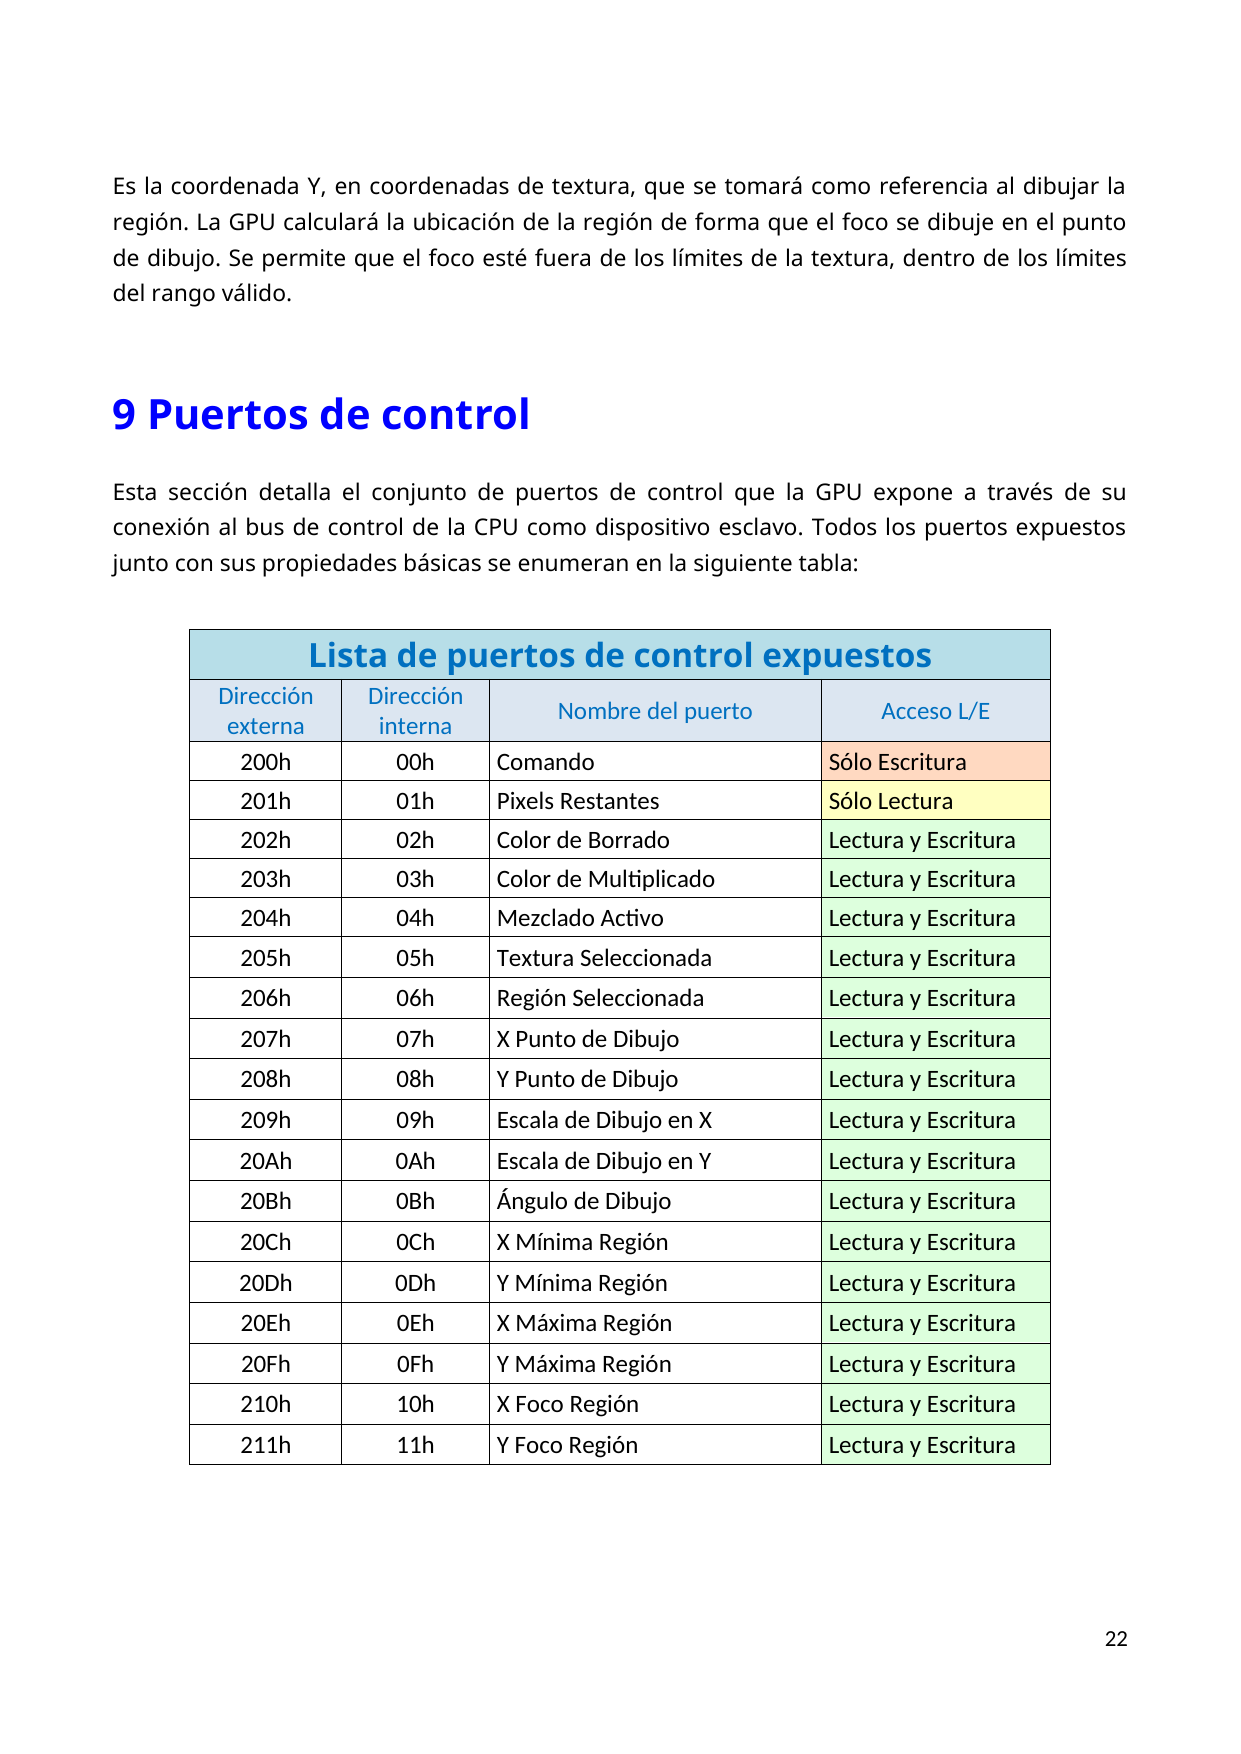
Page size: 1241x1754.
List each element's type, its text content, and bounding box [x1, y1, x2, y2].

table_cell 0Eh [342, 1303, 489, 1342]
table_cell X Punto de Dibujo [490, 1019, 821, 1058]
text Esta sección detalla el conjunto de puertos de control que la GPU expone a través de su conexión al bus de control de la CPU como dispositivo esclavo. Todos los puertos expuestos junto con sus propiedades básicas se enumeran en la siguiente tabla: [112, 475, 1128, 578]
table_cell Lectura y Escritura [822, 1262, 1050, 1302]
table_cell 0Fh [342, 1344, 489, 1383]
table_cell 0Dh [342, 1262, 489, 1302]
table_cell Escala de Dibujo en X [490, 1100, 821, 1139]
table_cell 200h [190, 742, 341, 780]
table_cell 0Bh [342, 1181, 489, 1221]
table_cell 03h [342, 859, 489, 897]
table_cell 10h [342, 1384, 489, 1424]
table_cell Región Seleccionada [490, 978, 821, 1017]
table_cell 08h [342, 1059, 489, 1099]
table_cell X Máxima Región [490, 1303, 821, 1342]
table_cell Lectura y Escritura [822, 1019, 1050, 1058]
table_cell 20Dh [190, 1262, 341, 1302]
table_cell 0Ch [342, 1222, 489, 1261]
table_cell Y Foco Región [490, 1425, 821, 1464]
table_cell Ángulo de Dibujo [490, 1181, 821, 1221]
table_cell 205h [190, 937, 341, 977]
table_cell Lectura y Escritura [822, 1344, 1050, 1383]
table_cell 209h [190, 1100, 341, 1139]
table_cell 208h [190, 1059, 341, 1099]
table_cell 20Eh [190, 1303, 341, 1342]
table_cell Lectura y Escritura [822, 1059, 1050, 1099]
table_header Lista de puertos de control expuestos [190, 630, 1050, 679]
table_cell Color de Multiplicado [490, 859, 821, 897]
table_cell Textura Seleccionada [490, 937, 821, 977]
table_cell Lectura y Escritura [822, 1222, 1050, 1261]
subtitle 9 Puertos de control [112, 385, 1128, 442]
table_cell Acceso L/E [822, 680, 1050, 741]
table_cell X Foco Región [490, 1384, 821, 1424]
table_cell 0Ah [342, 1140, 489, 1180]
table_cell Lectura y Escritura [822, 898, 1050, 936]
table_cell 207h [190, 1019, 341, 1058]
table_cell 04h [342, 898, 489, 936]
table_cell 204h [190, 898, 341, 936]
table_cell 201h [190, 781, 341, 819]
table_cell Nombre del puerto [490, 680, 821, 741]
table_cell Mezclado Activo [490, 898, 821, 936]
table_cell Comando [490, 742, 821, 780]
table_cell 07h [342, 1019, 489, 1058]
table_cell 211h [190, 1425, 341, 1464]
table_cell 20Ah [190, 1140, 341, 1180]
table_cell 20Ch [190, 1222, 341, 1261]
table_cell Escala de Dibujo en Y [490, 1140, 821, 1180]
table_cell Lectura y Escritura [822, 1303, 1050, 1342]
table_cell 202h [190, 820, 341, 858]
table_cell Lectura y Escritura [822, 1140, 1050, 1180]
text Es la coordenada Y, en coordenadas de textura, que se tomará como referencia al dibujar la región. La GPU calculará la ubicación de la región de forma que el foco se dibuje en el punto de dibujo. Se permite que el foco esté fuera de los límites de la textura, dentro de los límites del rango válido. [112, 169, 1128, 309]
table_cell 20Bh [190, 1181, 341, 1221]
table_cell Dirección interna [342, 680, 489, 741]
table_cell 203h [190, 859, 341, 897]
table_cell Y Mínima Región [490, 1262, 821, 1302]
table_cell Lectura y Escritura [822, 978, 1050, 1017]
table_cell Color de Borrado [490, 820, 821, 858]
table_cell 05h [342, 937, 489, 977]
table_cell 20Fh [190, 1344, 341, 1383]
table_cell 06h [342, 978, 489, 1017]
table_cell Pixels Restantes [490, 781, 821, 819]
table_cell 09h [342, 1100, 489, 1139]
table_cell Lectura y Escritura [822, 1181, 1050, 1221]
table_cell 11h [342, 1425, 489, 1464]
table_cell Dirección externa [190, 680, 341, 741]
table_cell Lectura y Escritura [822, 1384, 1050, 1424]
table_cell Lectura y Escritura [822, 1425, 1050, 1464]
table_cell Lectura y Escritura [822, 1100, 1050, 1139]
table_cell Y Máxima Región [490, 1344, 821, 1383]
table_cell Lectura y Escritura [822, 859, 1050, 897]
table_cell 00h [342, 742, 489, 780]
table_cell 02h [342, 820, 489, 858]
table_cell 206h [190, 978, 341, 1017]
table_cell 01h [342, 781, 489, 819]
table_cell 210h [190, 1384, 341, 1424]
table_cell X Mínima Región [490, 1222, 821, 1261]
table_cell Lectura y Escritura [822, 937, 1050, 977]
table_cell Y Punto de Dibujo [490, 1059, 821, 1099]
table_cell Sólo Lectura [822, 781, 1050, 819]
table_cell Lectura y Escritura [822, 820, 1050, 858]
table_cell Sólo Escritura [822, 742, 1050, 780]
